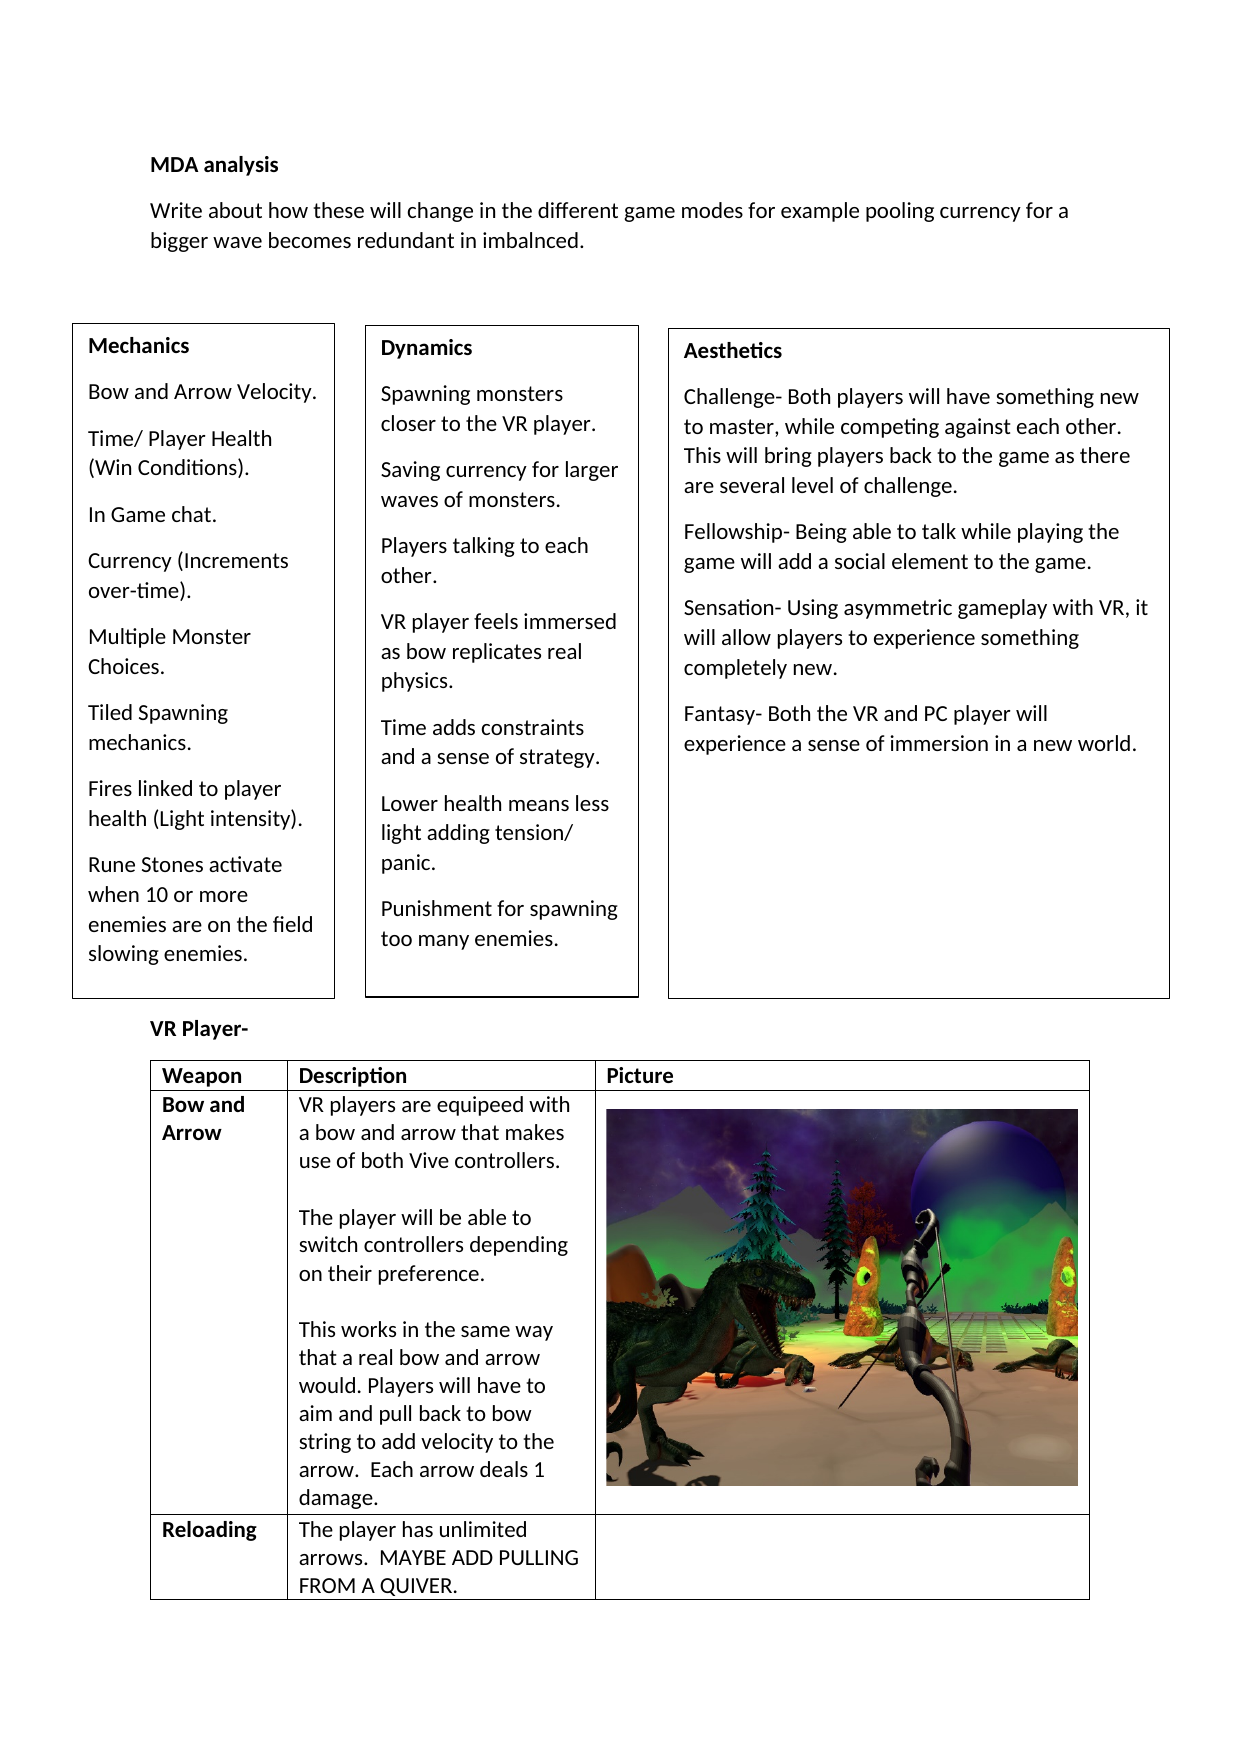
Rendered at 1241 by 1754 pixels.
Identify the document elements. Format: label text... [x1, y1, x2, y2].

table_cell VR players are equipeed with a bow and arrow that makes use of both Vive controllers. The player will be able to switch controllers depending on their preference. This works in the same way that a real bow and arrow would. Players will have to aim and pull back to bow string to add velocity to the arrow. Each arrow deals 1 damage. [288, 1091, 595, 1514]
table_cell [596, 1515, 1089, 1599]
text VR Player- [150, 1014, 1090, 1042]
table_header Description [288, 1061, 595, 1089]
table_cell The player has unlimited arrows. MAYBE ADD PULLING FROM A QUIVER. [288, 1515, 595, 1599]
text Write about how these will change in the different game modes for example pooling currency for a bigger wave becomes redundant in imbalnced. [150, 196, 1090, 254]
table_header Weapon [151, 1061, 287, 1089]
table_cell Reloading [151, 1515, 287, 1599]
table_cell [596, 1091, 1089, 1514]
table_header Picture [596, 1061, 1089, 1089]
picture [606, 1109, 1078, 1486]
table_cell Bow and Arrow [151, 1091, 287, 1514]
text MDA analysis [150, 150, 1090, 178]
